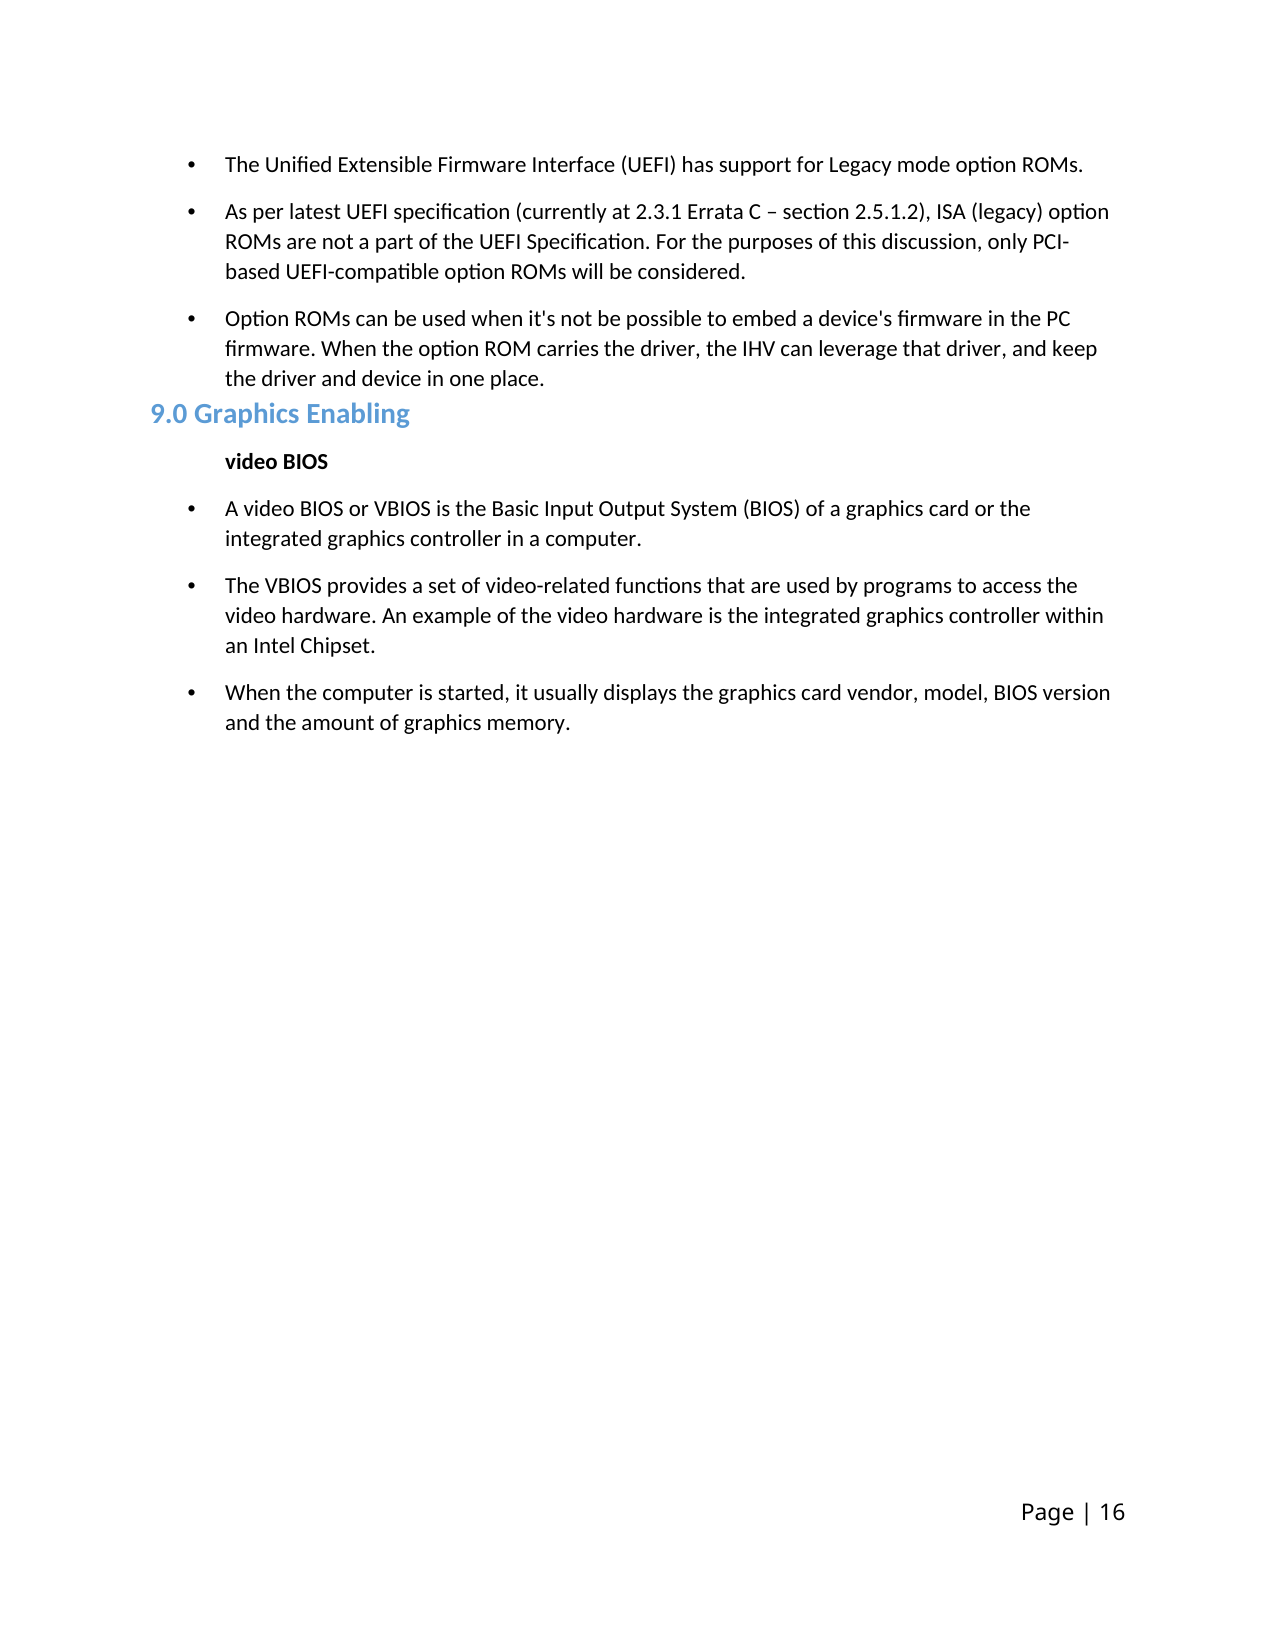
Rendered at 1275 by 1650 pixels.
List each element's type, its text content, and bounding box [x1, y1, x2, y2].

list As per latest UEFI specification (currently at 2.3.1 Errata C – section 2.5.1.2), ISA (legacy) option ROMs are not a part of the UEFI Specification. For the purposes of this discussion, only PCI-based UEFI-compatible option ROMs will be considered. [187, 197, 1125, 285]
list The Unified Extensible Firmware Interface (UEFI) has support for Legacy mode option ROMs. [187, 150, 1125, 178]
list Option ROMs can be used when it's not be possible to embed a device's firmware in the PC firmware. When the option ROM carries the driver, the IHV can leverage that driver, and keep the driver and device in one place. [187, 304, 1125, 393]
text 9.0 Graphics Enabling [150, 395, 1125, 430]
list When the computer is started, it usually displays the graphics card vendor, model, BIOS version and the amount of graphics memory. [187, 678, 1125, 737]
text video BIOS [225, 447, 1125, 475]
list A video BIOS or VBIOS is the Basic Input Output System (BIOS) of a graphics card or the integrated graphics controller in a computer. [187, 494, 1125, 552]
list The VBIOS provides a set of video-related functions that are used by programs to access the video hardware. An example of the video hardware is the integrated graphics controller within an Intel Chipset. [187, 571, 1125, 659]
